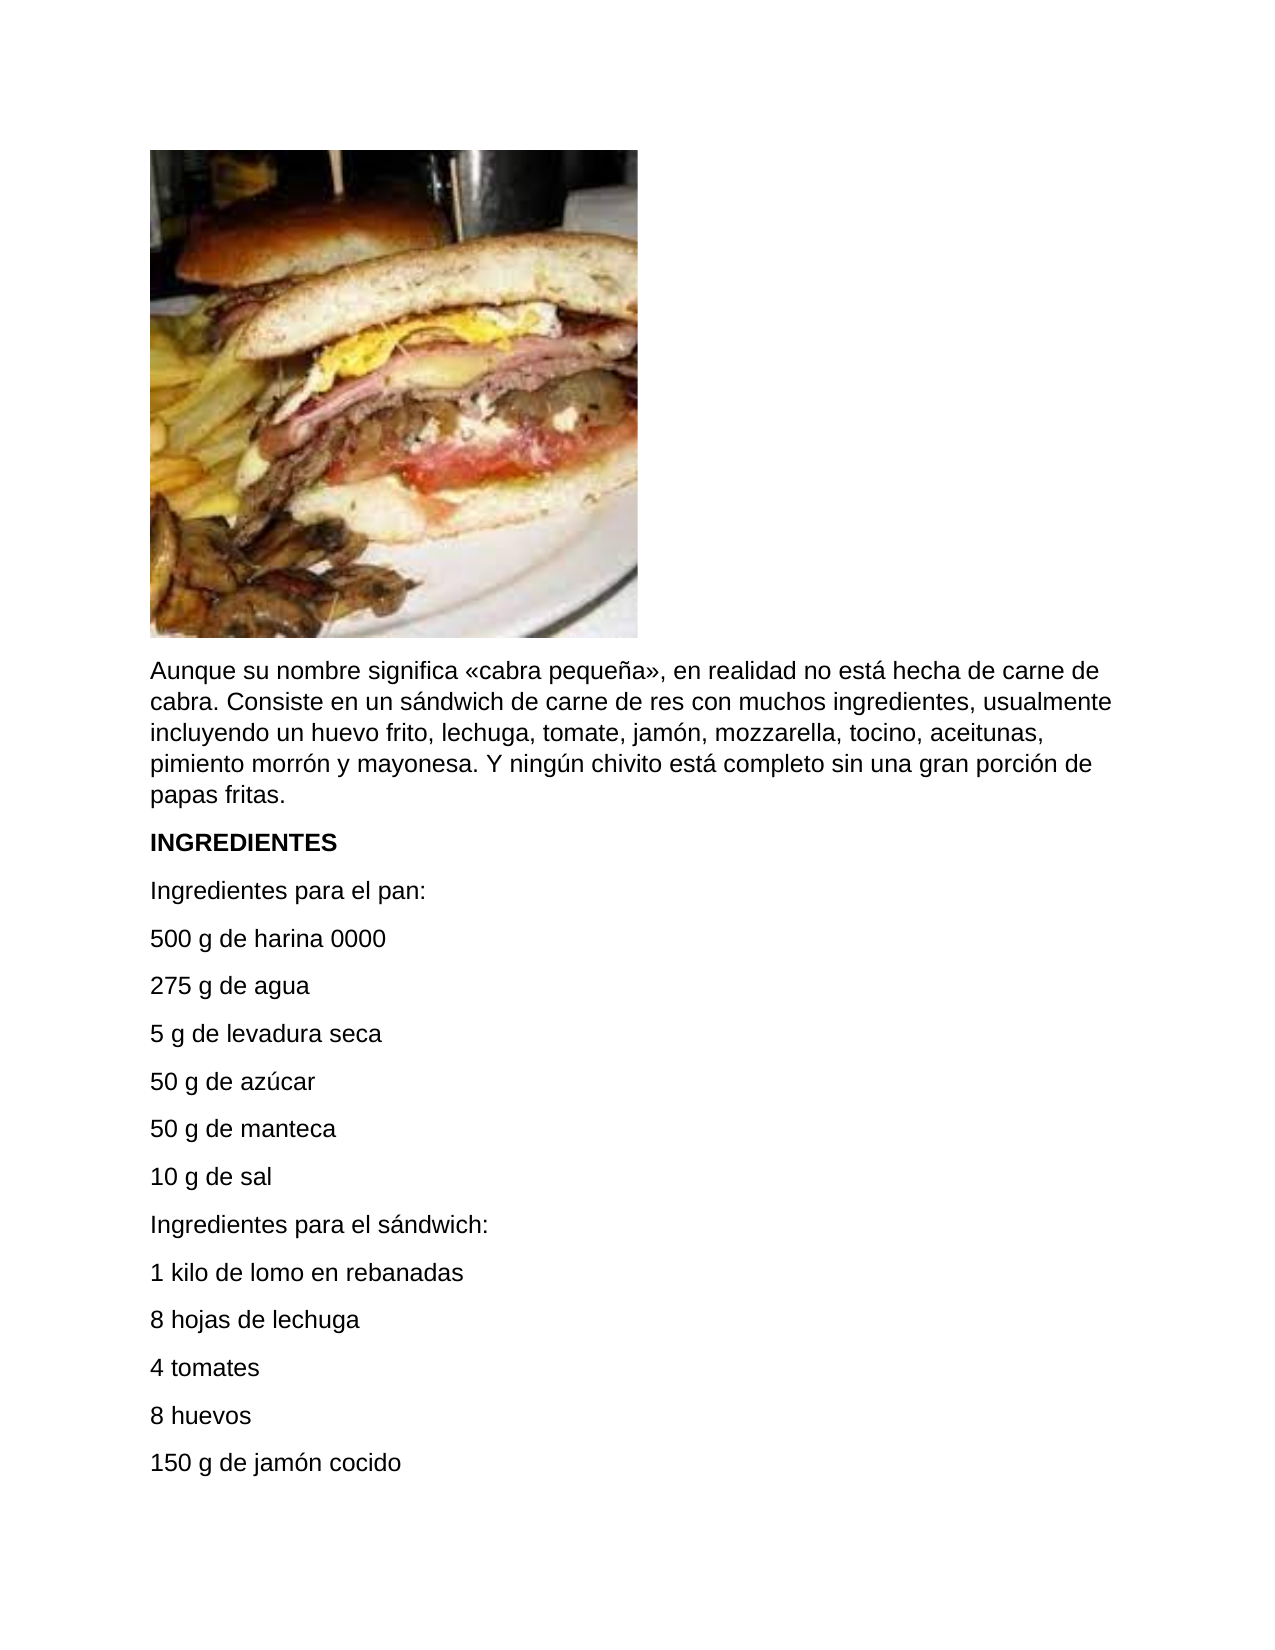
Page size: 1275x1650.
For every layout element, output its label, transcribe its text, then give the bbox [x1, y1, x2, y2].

text Ingredientes para el sándwich: [150, 1210, 1125, 1239]
text 275 g de agua [150, 971, 1125, 1000]
text 10 g de sal [150, 1162, 1125, 1191]
text 50 g de azúcar [150, 1067, 1125, 1096]
text Ingredientes para el pan: [150, 876, 1125, 905]
text 500 g de harina 0000 [150, 924, 1125, 952]
text Aunque su nombre significa «cabra pequeña», en realidad no está hecha de carne de cabra. Consiste en un sándwich de carne de res con muchos ingredientes, usualmente incluyendo un huevo frito, lechuga, tomate, jamón, mozzarella, tocino, aceitunas, pimiento morrón y mayonesa. Y ningún chivito está completo sin una gran porción de papas fritas. [150, 656, 1125, 809]
text INGREDIENTES [150, 828, 1125, 857]
text 1 kilo de lomo en rebanadas [150, 1258, 1125, 1286]
text 5 g de levadura seca [150, 1019, 1125, 1048]
text 8 hojas de lechuga [150, 1305, 1125, 1334]
text 8 huevos [150, 1401, 1125, 1429]
text 150 g de jamón cocido [150, 1448, 1125, 1477]
text 50 g de manteca [150, 1114, 1125, 1143]
picture [150, 150, 638, 638]
text 4 tomates [150, 1353, 1125, 1382]
